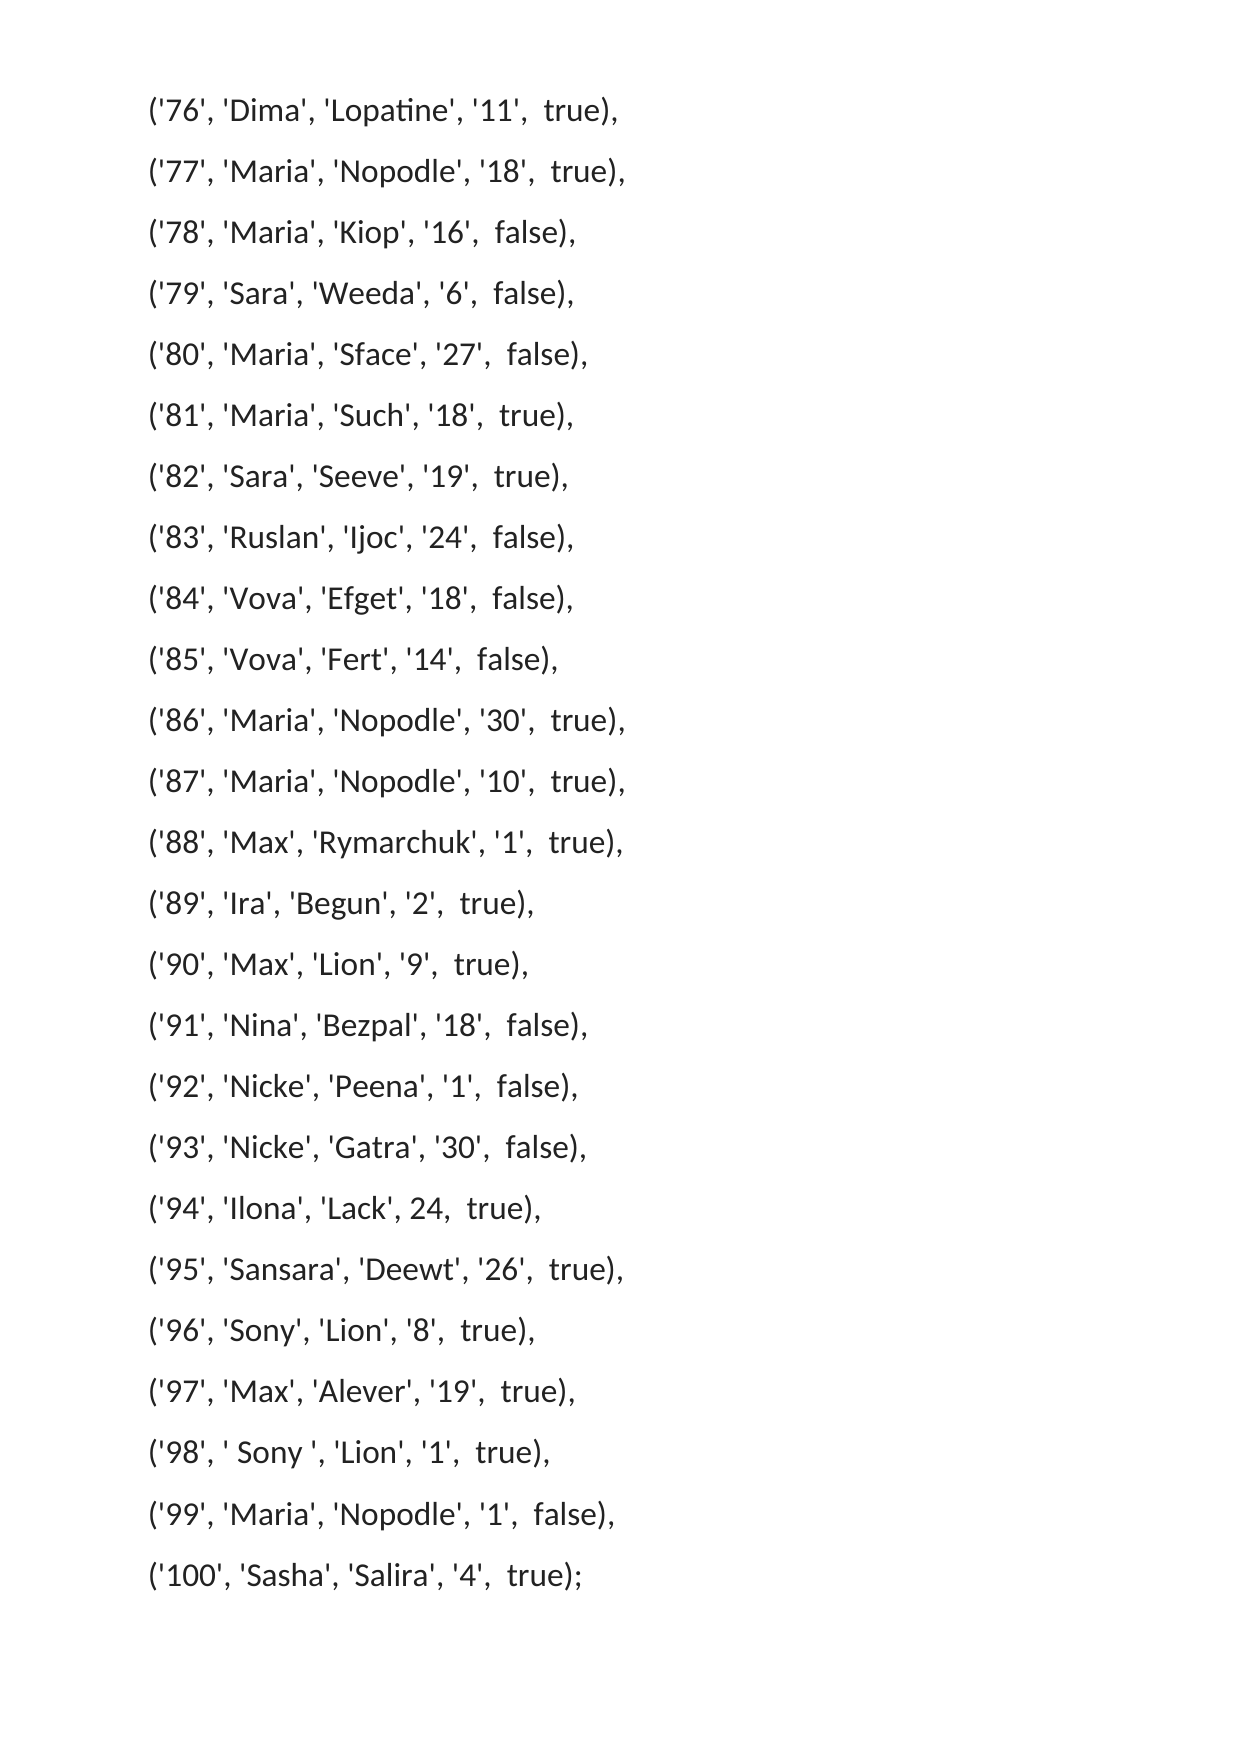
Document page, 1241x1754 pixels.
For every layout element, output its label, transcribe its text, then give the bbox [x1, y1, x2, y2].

text ('94', 'Ilona', 'Lack', 24, true), [148, 1187, 1152, 1228]
text ('78', 'Maria', 'Kiop', '16', false), [148, 211, 1152, 251]
text ('80', 'Maria', 'Sface', '27', false), [148, 333, 1152, 373]
text ('79', 'Sara', 'Weeda', '6', false), [148, 272, 1152, 312]
text ('97', 'Max', 'Alever', '19', true), [148, 1370, 1152, 1411]
text ('84', 'Vova', 'Efget', '18', false), [148, 577, 1152, 618]
text ('87', 'Maria', 'Nopodle', '10', true), [148, 760, 1152, 801]
text ('76', 'Dima', 'Lopatine', '11', true), [148, 88, 1152, 129]
text ('99', 'Maria', 'Nopodle', '1', false), [148, 1492, 1152, 1533]
text ('98', ' Sony ', 'Lion', '1', true), [148, 1431, 1152, 1472]
text ('91', 'Nina', 'Bezpal', '18', false), [148, 1004, 1152, 1045]
text ('77', 'Maria', 'Nopodle', '18', true), [148, 149, 1152, 190]
text ('88', 'Max', 'Rymarchuk', '1', true), [148, 821, 1152, 862]
text ('89', 'Ira', 'Begun', '2', true), [148, 882, 1152, 923]
text ('100', 'Sasha', 'Salira', '4', true); [148, 1553, 1152, 1594]
text ('81', 'Maria', 'Such', '18', true), [148, 394, 1152, 434]
text ('95', 'Sansara', 'Deewt', '26', true), [148, 1248, 1152, 1289]
text ('93', 'Nicke', 'Gatra', '30', false), [148, 1126, 1152, 1167]
text ('92', 'Nicke', 'Peena', '1', false), [148, 1065, 1152, 1106]
text ('86', 'Maria', 'Nopodle', '30', true), [148, 699, 1152, 740]
text ('82', 'Sara', 'Seeve', '19', true), [148, 455, 1152, 496]
text ('83', 'Ruslan', 'Ijoc', '24', false), [148, 516, 1152, 557]
text ('96', 'Sony', 'Lion', '8', true), [148, 1309, 1152, 1350]
text ('90', 'Max', 'Lion', '9', true), [148, 943, 1152, 984]
text ('85', 'Vova', 'Fert', '14', false), [148, 638, 1152, 679]
